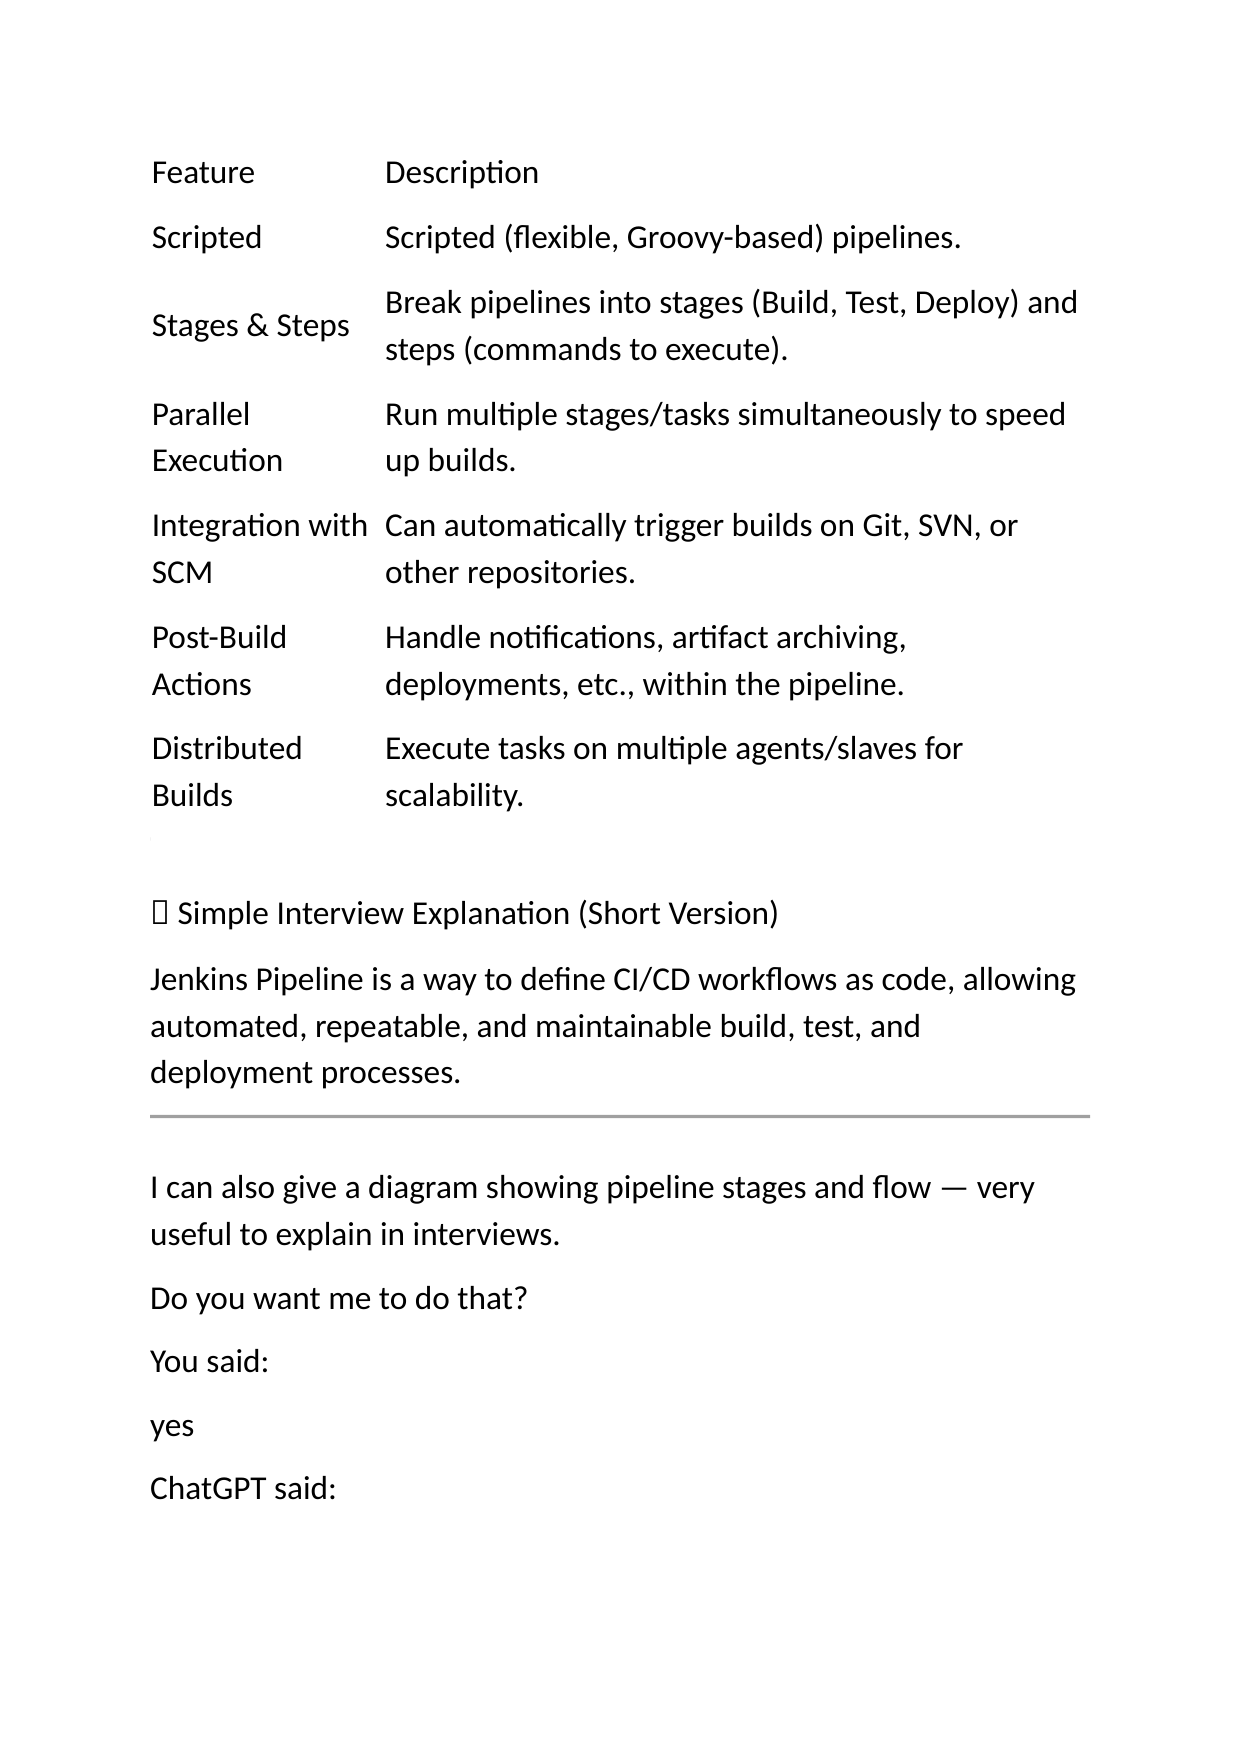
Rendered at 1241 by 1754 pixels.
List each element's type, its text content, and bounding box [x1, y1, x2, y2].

text yes [150, 1404, 1090, 1444]
text ChatGPT said: [150, 1467, 1090, 1508]
text 🧠 Simple Interview Explanation (Short Version) [150, 889, 1090, 934]
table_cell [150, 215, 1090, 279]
text Jenkins Pipeline is a way to define CI/CD workflows as code, allowing automated, repeatable, and maintainable build, test, and deployment processes. [150, 958, 1090, 1092]
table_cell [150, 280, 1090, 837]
text You said: [150, 1340, 1090, 1381]
text I can also give a diagram showing pipeline stages and flow — very useful to explain in interviews. [150, 1167, 1090, 1254]
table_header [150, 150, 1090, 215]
text Do you want me to do that? [150, 1277, 1090, 1317]
